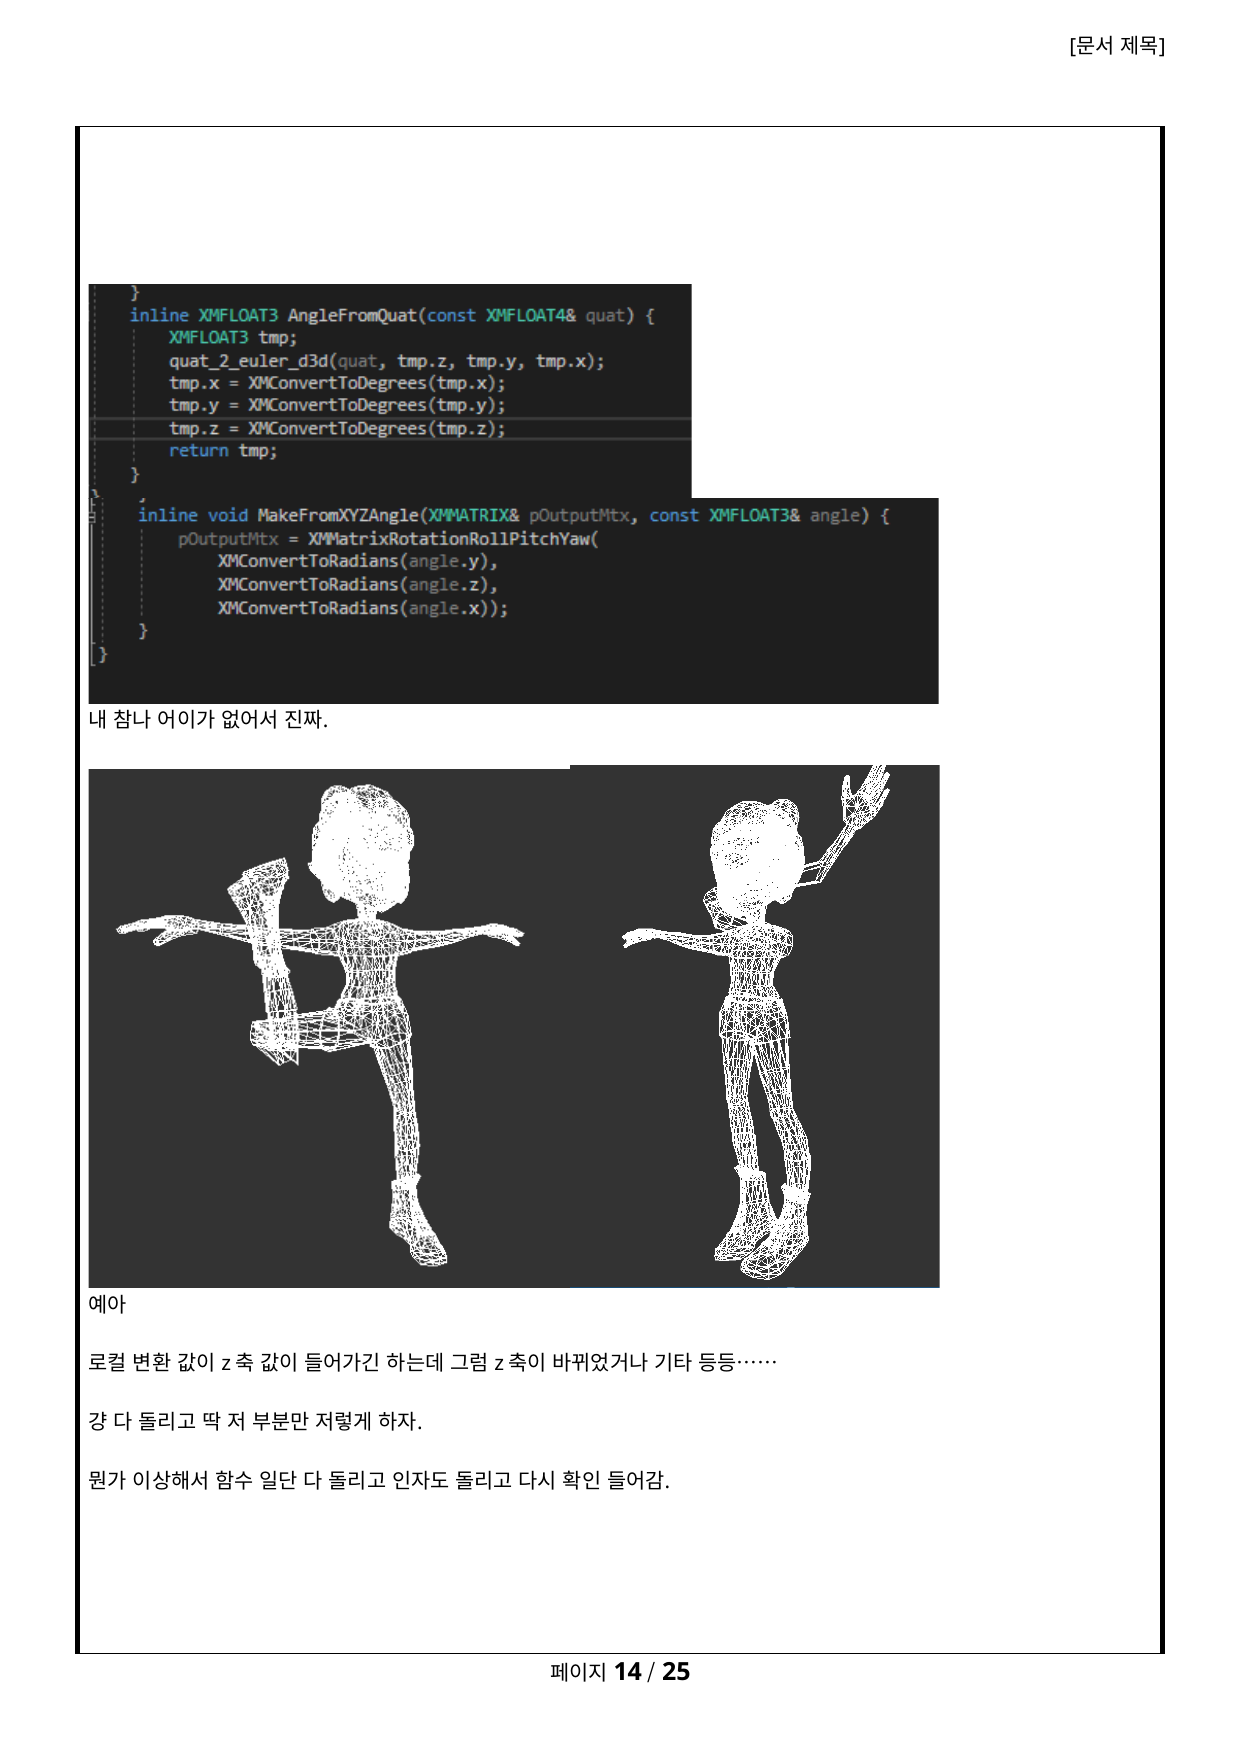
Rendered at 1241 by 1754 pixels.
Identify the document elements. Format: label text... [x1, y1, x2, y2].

picture [88, 284, 939, 704]
picture [88, 762, 940, 1288]
